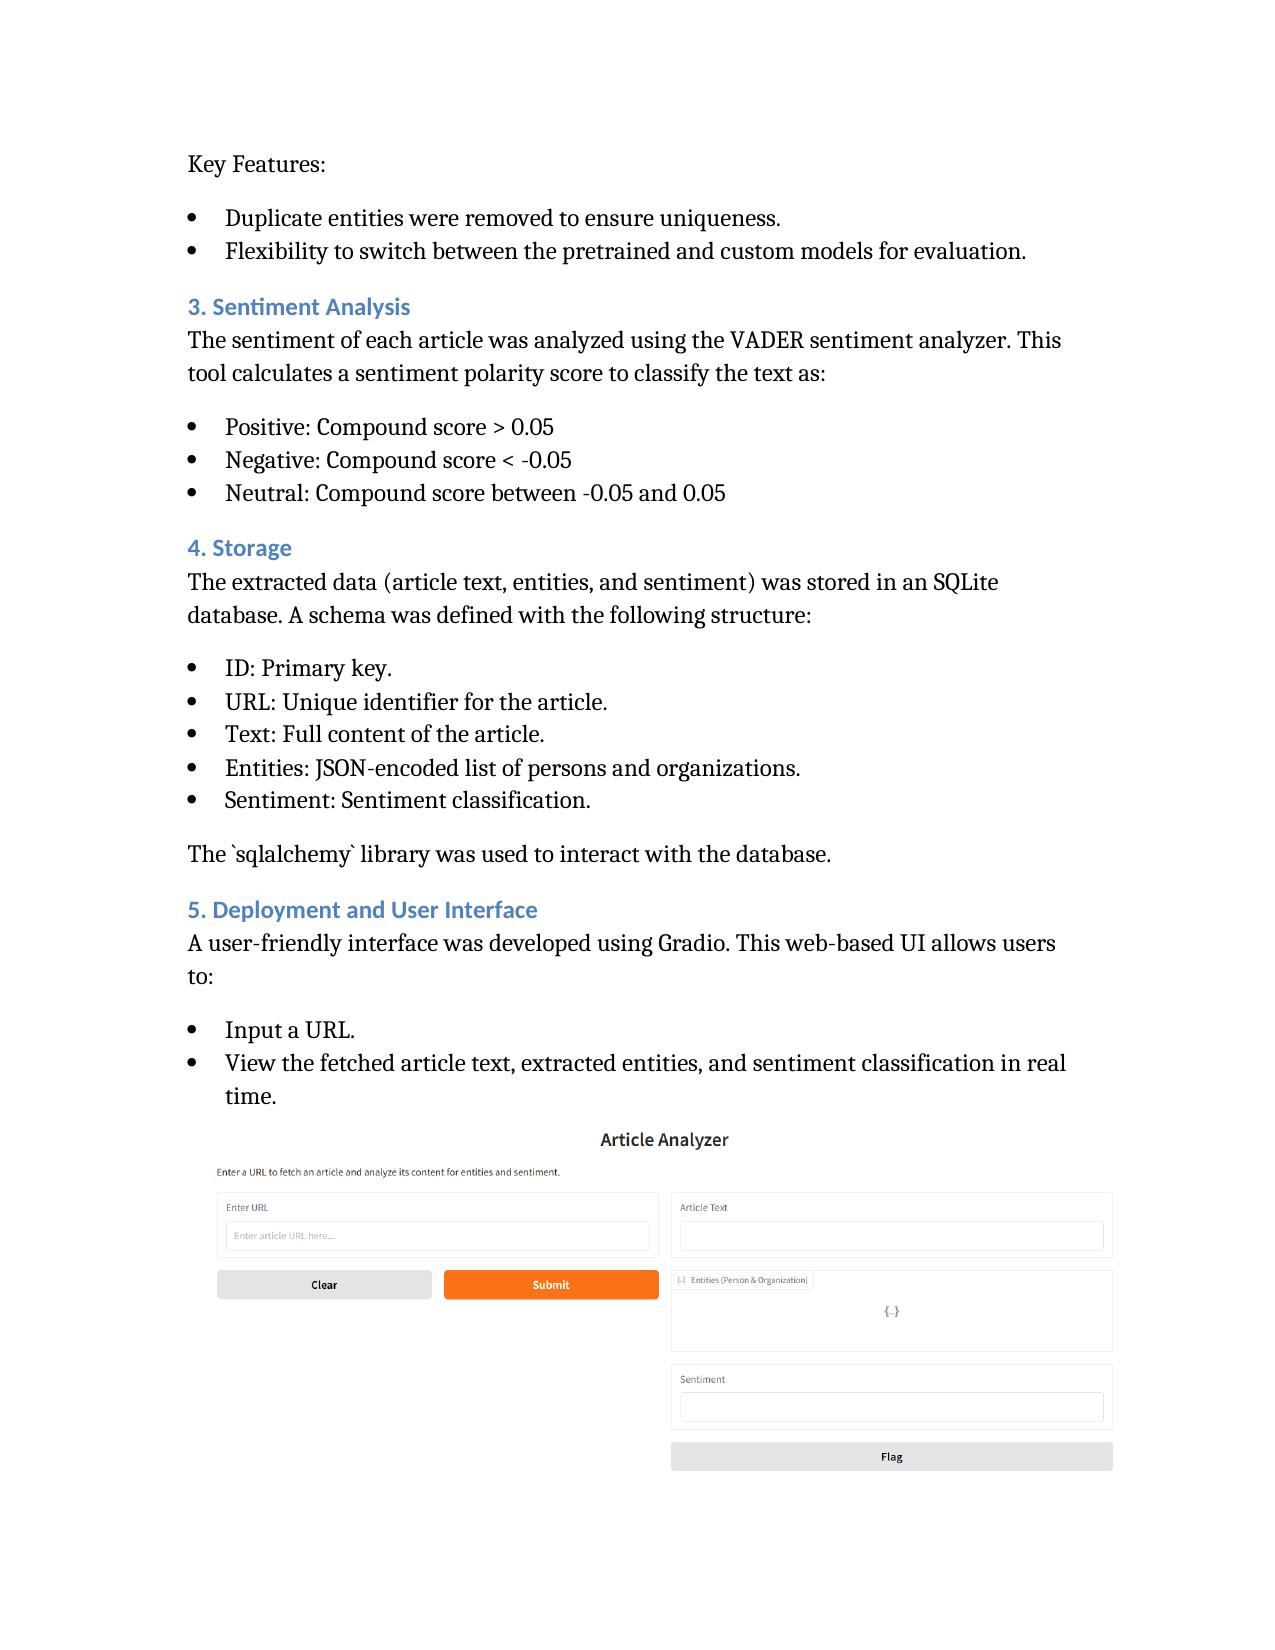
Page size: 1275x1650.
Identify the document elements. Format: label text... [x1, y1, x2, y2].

text The extracted data (article text, entities, and sentiment) was stored in an SQLite database. A schema was defined with the following structure: [187, 567, 1087, 629]
list Input a URL. [187, 1016, 1087, 1045]
subtitle 3. Sentiment Analysis [187, 291, 1087, 321]
list URL: Unique identifier for the article. [187, 687, 1087, 716]
list Positive: Compound score > 0.05 [187, 413, 1087, 441]
text The `sqlalchemy` library was used to interact with the database. [187, 840, 1087, 869]
list Duplicate entities were removed to ensure uniqueness. [187, 204, 1087, 233]
list Text: Full content of the article. [187, 720, 1087, 749]
list Neutral: Compound score between -0.05 and 0.05 [187, 479, 1087, 507]
subtitle 4. Storage [187, 532, 1087, 563]
text Key Features: [187, 150, 1087, 179]
subtitle 5. Deployment and User Interface [187, 894, 1087, 925]
picture [187, 1115, 1153, 1481]
list View the fetched article text, extracted entities, and sentiment classification in real time. [187, 1049, 1087, 1111]
list Negative: Compound score < -0.05 [187, 446, 1087, 474]
list Sentiment: Sentiment classification. [187, 786, 1087, 815]
list ID: Primary key. [187, 654, 1087, 683]
text A user-friendly interface was developed using Gradio. This web-based UI allows users to: [187, 929, 1087, 991]
list Entities: JSON-encoded list of persons and organizations. [187, 753, 1087, 782]
list Flexibility to switch between the pretrained and custom models for evaluation. [187, 237, 1087, 266]
text The sentiment of each article was analyzed using the VADER sentiment analyzer. This tool calculates a sentiment polarity score to classify the text as: [187, 326, 1087, 387]
